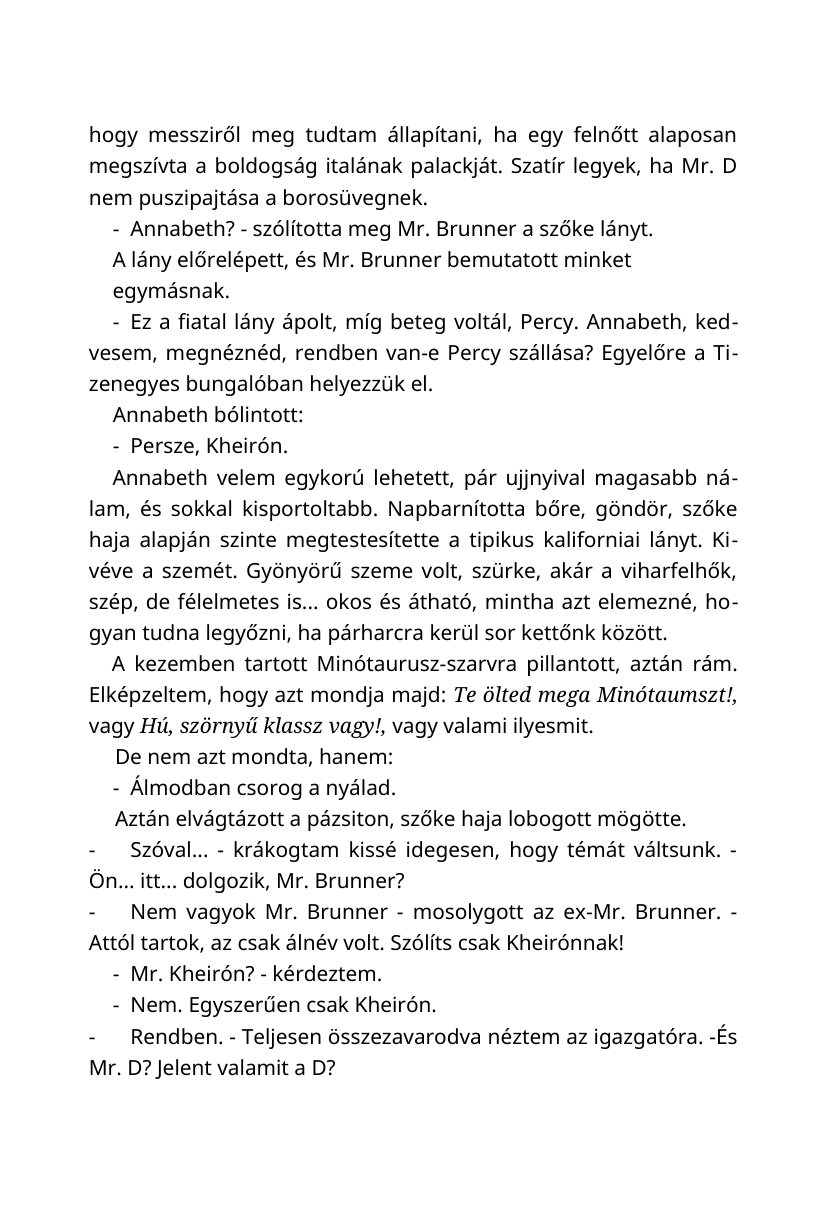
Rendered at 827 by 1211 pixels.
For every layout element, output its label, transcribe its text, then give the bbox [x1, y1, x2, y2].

text Annabeth bólintott: [113, 398, 738, 429]
list Nem vagyok Mr. Brunner - mosolygott az ex-Mr. Brunner. -Attól tartok, az csak álnév volt. Szólíts csak Kheirónnak! [89, 895, 738, 957]
text Annabeth velem egykorú lehetett, pár ujjnyival magasabb nálam, és sokkal kisportoltabb. Napbarnította bőre, göndör, szőke haja alapján szinte megtestesítette a tipikus kaliforniai lányt. Kivéve a szemét. Gyönyörű szeme volt, szürke, akár a viharfelhők, szép, de félelmetes is... okos és átható, mintha azt elemezné, hogyan tudna legyőzni, ha párharcra kerül sor kettőnk között. [89, 460, 738, 646]
text A lány előrelépett, és Mr. Brunner bemutatott minket egymásnak. [112, 242, 738, 304]
text - Álmodban csorog a nyálad. [113, 771, 738, 802]
text Aztán elvágtázott a pázsiton, szőke haja lobogott mögötte. [115, 802, 738, 833]
text A kezemben tartott Minótaurusz-szarvra pillantott, aztán rám. Elképzeltem, hogy azt mondja majd: Te ölted mega Minótaumszt!, vagy Hú, szörnyű klassz vagy!, vagy valami ilyesmit. [89, 646, 738, 739]
text De nem azt mondta, hanem: [115, 739, 738, 771]
text - Persze, Kheirón. [113, 429, 738, 460]
text - Annabeth? - szólította meg Mr. Brunner a szőke lányt. [113, 211, 738, 242]
list Mr. Kheirón? - kérdeztem. [113, 957, 738, 988]
list Szóval... - krákogtam kissé idegesen, hogy témát váltsunk. -Ön... itt... dolgozik, Mr. Brunner? [89, 833, 738, 895]
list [89, 118, 738, 211]
list Nem. Egyszerűen csak Kheirón. [113, 988, 738, 1019]
text - Ez a fiatal lány ápolt, míg beteg voltál, Percy. Annabeth, kedvesem, megnéznéd, rendben van-e Percy szállása? Egyelőre a Tizenegyes bungalóban helyezzük el. [89, 304, 738, 397]
list Rendben. - Teljesen összezavarodva néztem az igazgatóra. -És Mr. D? Jelent valamit a D? [89, 1019, 738, 1081]
